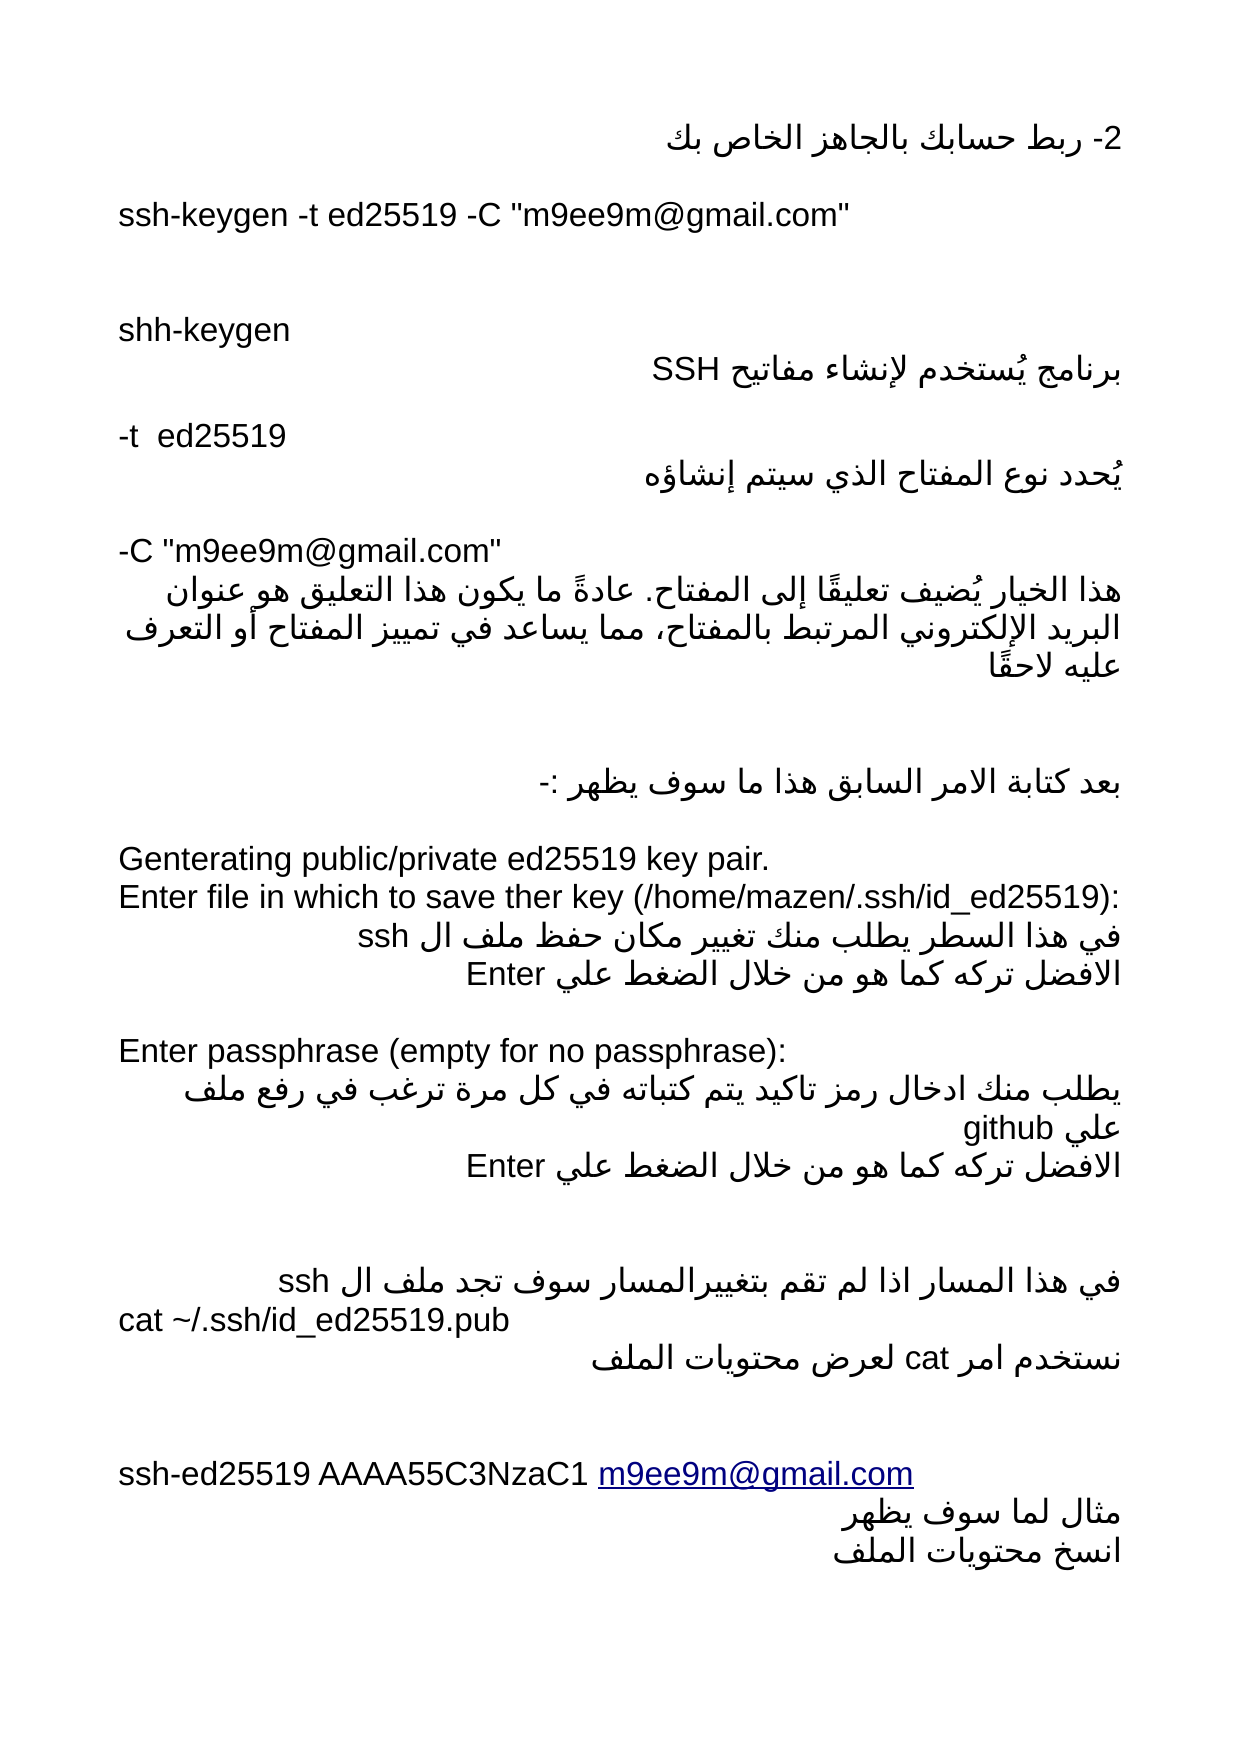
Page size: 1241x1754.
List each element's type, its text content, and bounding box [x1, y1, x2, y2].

text ssh-ed25519 AAAA55C3NzaC1 m9ee9m@gmail.com [118, 1454, 1122, 1492]
text -t ed25519 [118, 416, 1122, 454]
text shh-keygen [118, 310, 1122, 349]
text يُحدد نوع المفتاح الذي سيتم إنشاؤه [118, 454, 1122, 493]
text Enter file in which to save ther key (/home/mazen/.ssh/id_ed25519): [118, 877, 1122, 916]
text انسخ محتويات الملف [118, 1531, 1122, 1569]
text -C "m9ee9m@gmail.com" [118, 531, 1122, 570]
text cat ~/.ssh/id_ed25519.pub [118, 1300, 1122, 1338]
text يطلب منك ادخال رمز تاكيد يتم كتباته في كل مرة ترغب في رفع ملف علي github [118, 1069, 1122, 1146]
text Genterating public/private ed25519 key pair. [118, 839, 1122, 877]
text 2- ربط حسابك بالجاهز الخاص بك [118, 118, 1122, 157]
text نستخدم امر cat لعرض محتويات الملف [118, 1338, 1122, 1377]
text الافضل تركه كما هو من خلال الضغط علي Enter [118, 1146, 1122, 1185]
text ssh-keygen -t ed25519 -C "m9ee9m@gmail.com" [118, 195, 1122, 233]
text Enter passphrase (empty for no passphrase): [118, 1031, 1122, 1069]
text برنامج يُستخدم لإنشاء مفاتيح SSH [118, 349, 1122, 387]
text في هذا السطر يطلب منك تغيير مكان حفظ ملف ال ssh [118, 916, 1122, 954]
text هذا الخيار يُضيف تعليقًا إلى المفتاح. عادةً ما يكون هذا التعليق هو عنوان البريد الإلكتروني المرتبط بالمفتاح، مما يساعد في تمييز المفتاح أو التعرف عليه لاحقًا [118, 570, 1122, 685]
text الافضل تركه كما هو من خلال الضغط علي Enter [118, 954, 1122, 992]
text مثال لما سوف يظهر [118, 1492, 1122, 1531]
text في هذا المسار اذا لم تقم بتغييرالمسار سوف تجد ملف ال ssh [118, 1262, 1122, 1300]
text بعد كتابة الامر السابق هذا ما سوف يظهر :- [118, 762, 1122, 800]
